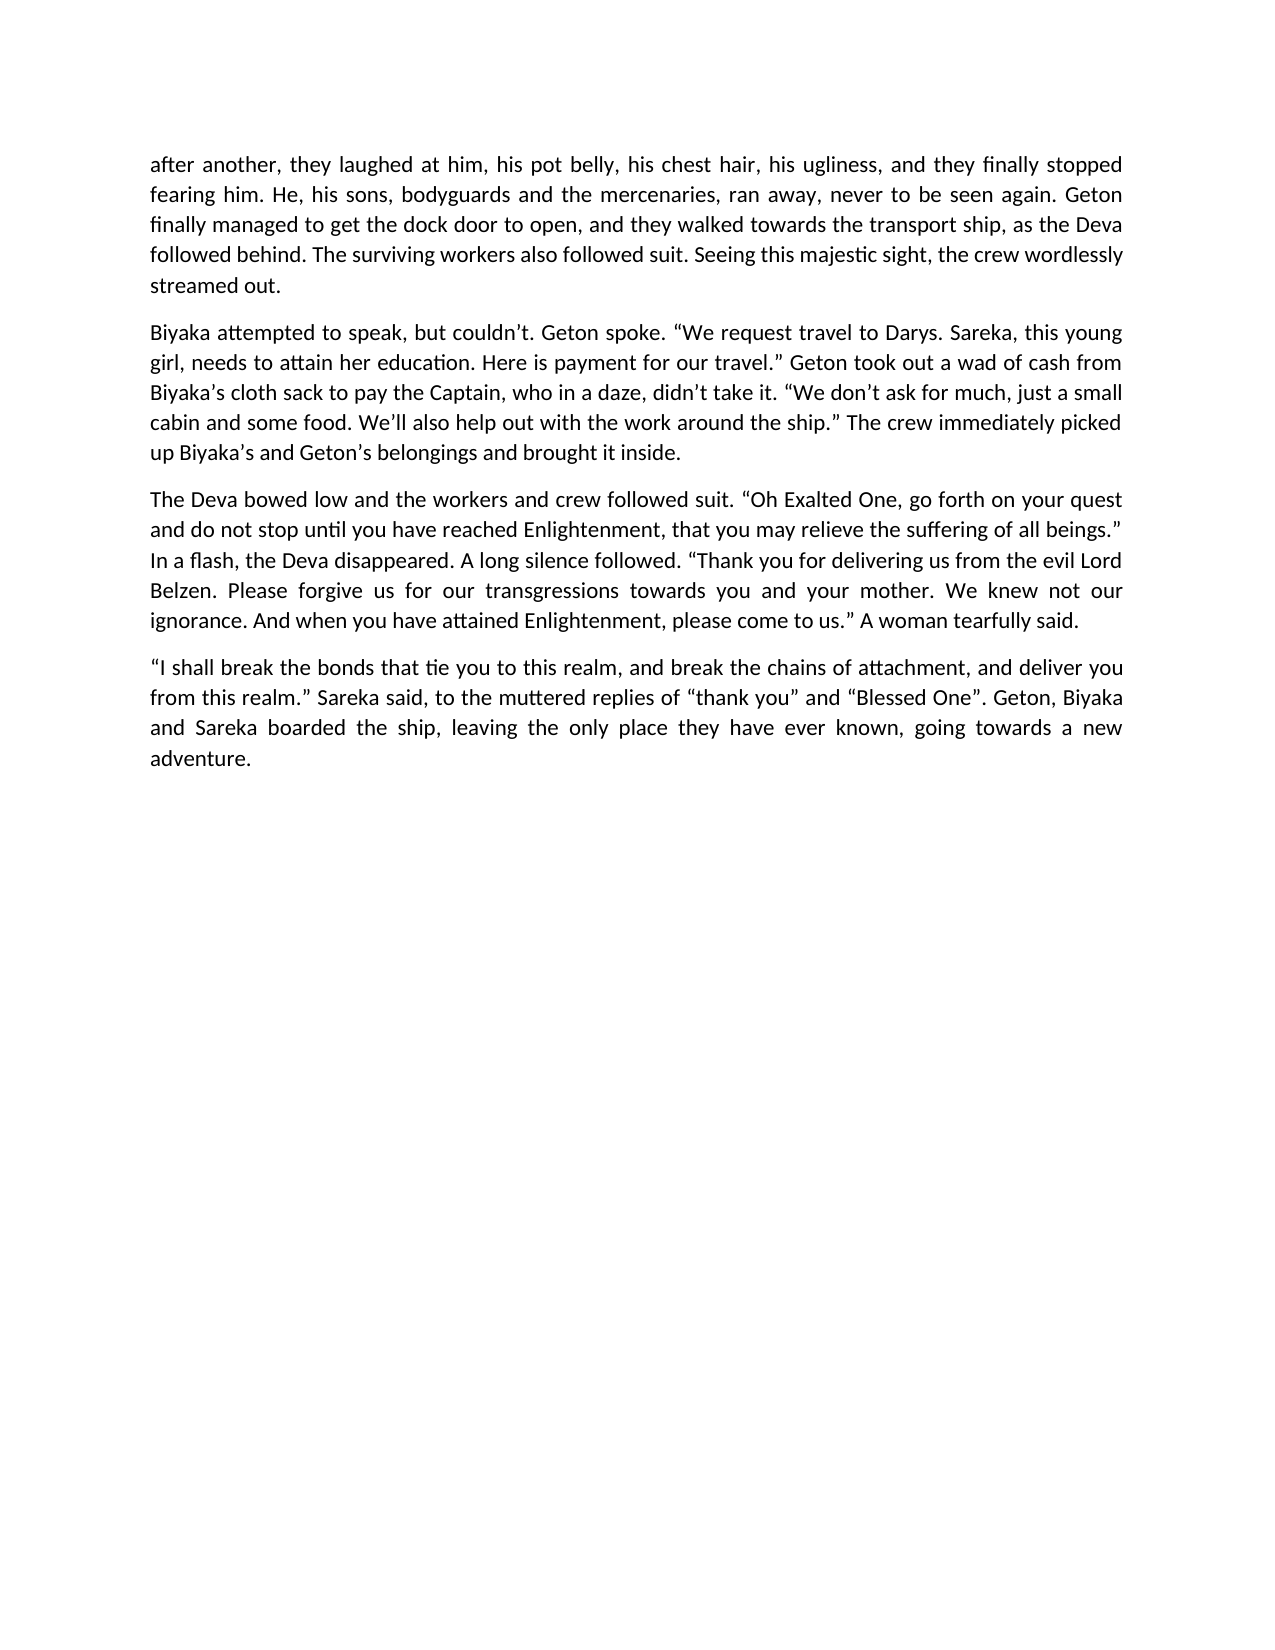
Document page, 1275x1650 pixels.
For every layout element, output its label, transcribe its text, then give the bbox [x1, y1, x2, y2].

text Biyaka attempted to speak, but couldn’t. Geton spoke. “We request travel to Darys. Sareka, this young girl, needs to attain her education. Here is payment for our travel.” Geton took out a wad of cash from Biyaka’s cloth sack to pay the Captain, who in a daze, didn’t take it. “We don’t ask for much, just a small cabin and some food. We’ll also help out with the work around the ship.” The crew immediately picked up Biyaka’s and Geton’s belongings and brought it inside. [150, 318, 1125, 467]
text The Deva bowed low and the workers and crew followed suit. “Oh Exalted One, go forth on your quest and do not stop until you have reached Enlightenment, that you may relieve the suffering of all beings.” In a flash, the Deva disappeared. A long silence followed. “Thank you for delivering us from the evil Lord Belzen. Please forgive us for our transgressions towards you and your mother. We knew not our ignorance. And when you have attained Enlightenment, please come to us.” A woman tearfully said. [150, 485, 1125, 634]
text “I shall break the bonds that tie you to this realm, and break the chains of attachment, and deliver you from this realm.” Sareka said, to the muttered replies of “thank you” and “Blessed One”. Geton, Biyaka and Sareka boarded the ship, leaving the only place they have ever known, going towards a new adventure. [150, 653, 1125, 772]
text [150, 150, 1125, 299]
